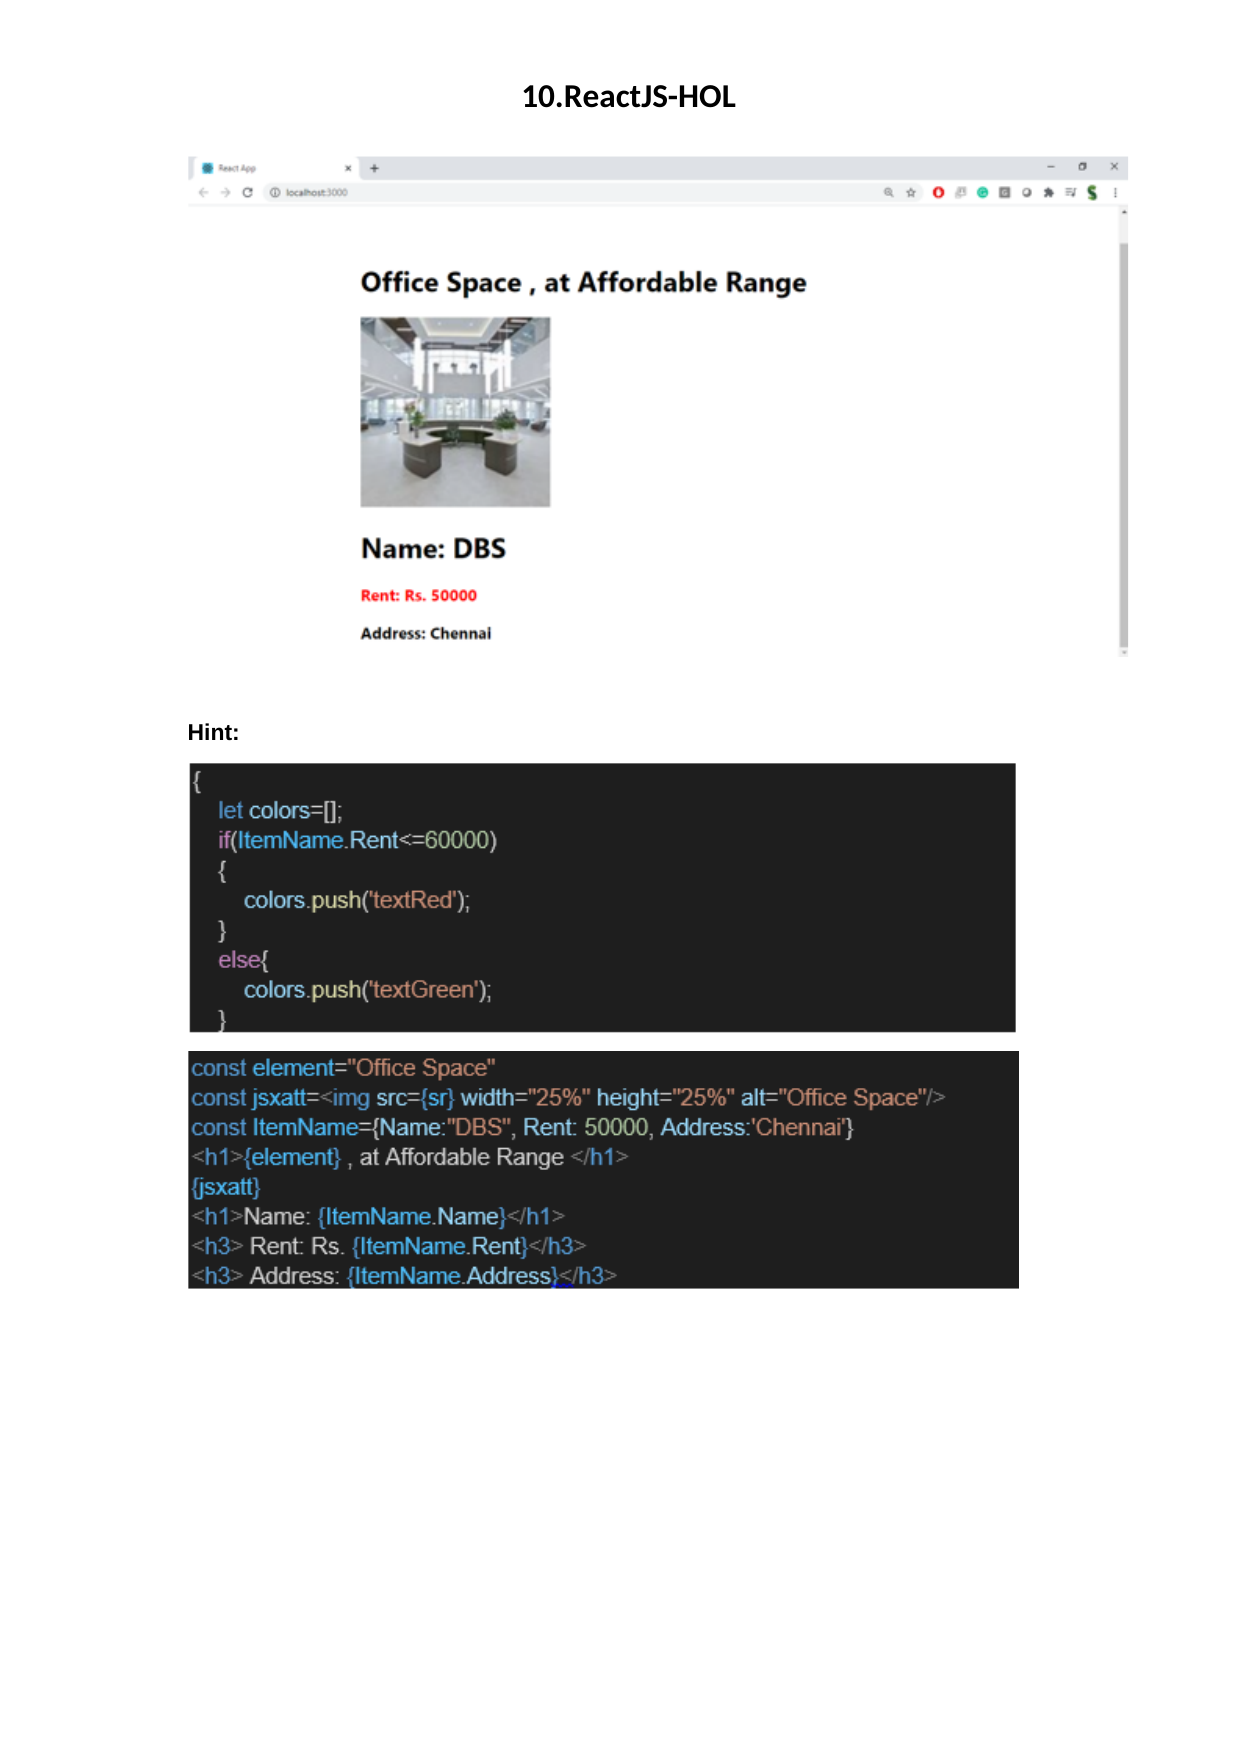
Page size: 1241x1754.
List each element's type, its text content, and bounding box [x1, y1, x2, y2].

picture [187, 762, 1016, 1034]
picture [187, 1051, 1019, 1292]
text Hint: [187, 718, 1053, 745]
picture [187, 150, 1129, 657]
